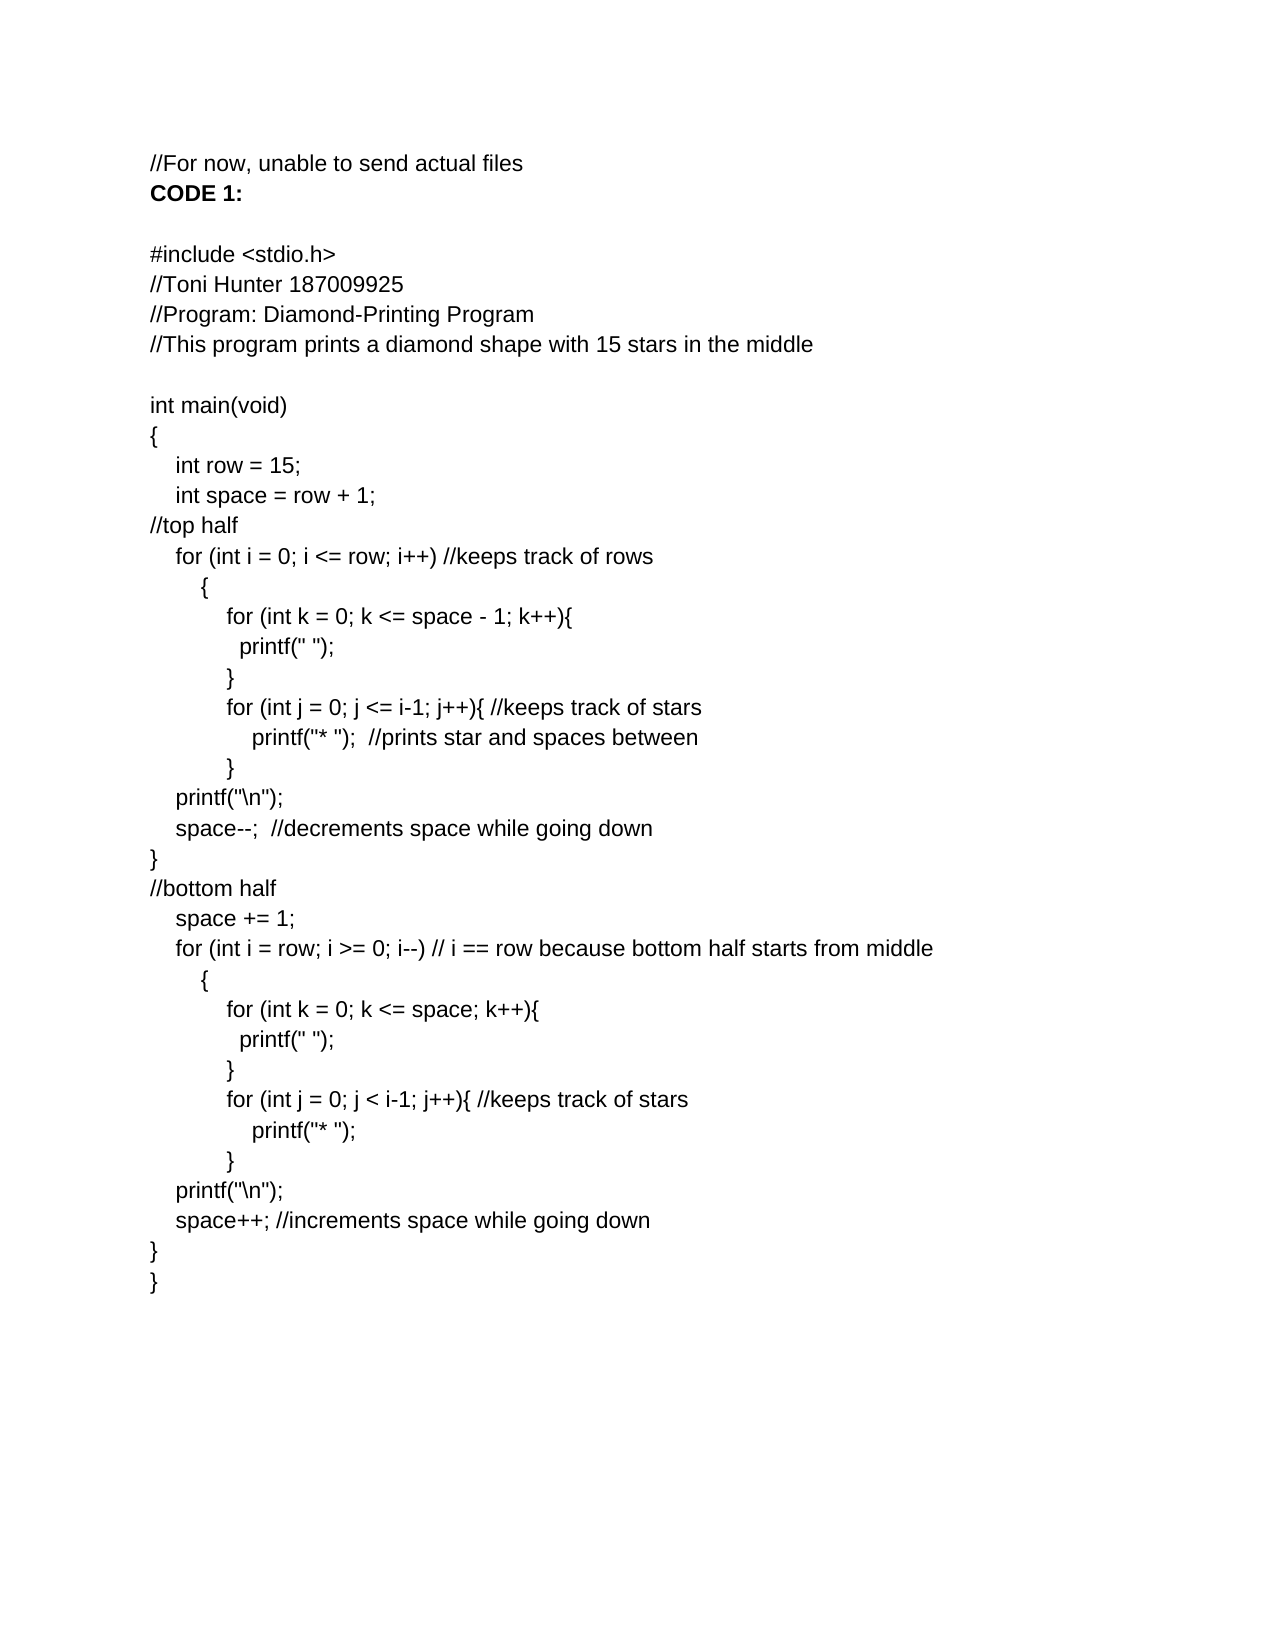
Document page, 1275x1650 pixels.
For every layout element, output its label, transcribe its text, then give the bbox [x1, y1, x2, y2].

text int space = row + 1; [150, 482, 1125, 509]
text space++; //increments space while going down [150, 1207, 1125, 1234]
text space += 1; [150, 905, 1125, 932]
text printf("\n"); [150, 784, 1125, 811]
text } [150, 1056, 1125, 1083]
text //For now, unable to send actual files [150, 150, 1125, 176]
text for (int i = row; i >= 0; i--) // i == row because bottom half starts from middle [150, 935, 1125, 962]
text } [150, 1237, 1125, 1264]
text //Program: Diamond-Printing Program [150, 301, 1125, 327]
text for (int j = 0; j < i-1; j++){ //keeps track of stars [150, 1086, 1125, 1113]
text int main(void) [150, 392, 1125, 418]
text for (int i = 0; i <= row; i++) //keeps track of rows [150, 543, 1125, 569]
text printf("* "); [150, 1117, 1125, 1143]
text } [150, 1147, 1125, 1173]
text { [150, 966, 1125, 992]
text printf("\n"); [150, 1177, 1125, 1203]
text for (int k = 0; k <= space; k++){ [150, 996, 1125, 1022]
text { [150, 422, 1125, 448]
text printf(" "); [150, 633, 1125, 660]
text } [150, 1268, 1125, 1294]
text space--; //decrements space while going down [150, 814, 1125, 841]
text for (int j = 0; j <= i-1; j++){ //keeps track of stars [150, 694, 1125, 720]
text //This program prints a diamond shape with 15 stars in the middle [150, 331, 1125, 358]
text //top half [150, 512, 1125, 539]
text CODE 1: [150, 180, 1125, 207]
text //bottom half [150, 875, 1125, 901]
text printf("* "); //prints star and spaces between [150, 724, 1125, 750]
text } [150, 845, 1125, 871]
text } [150, 663, 1125, 690]
text { [150, 573, 1125, 599]
text printf(" "); [150, 1026, 1125, 1052]
text int row = 15; [150, 452, 1125, 478]
text for (int k = 0; k <= space - 1; k++){ [150, 603, 1125, 629]
text #include <stdio.h> [150, 241, 1125, 267]
text } [150, 754, 1125, 781]
text //Toni Hunter 187009925 [150, 271, 1125, 297]
